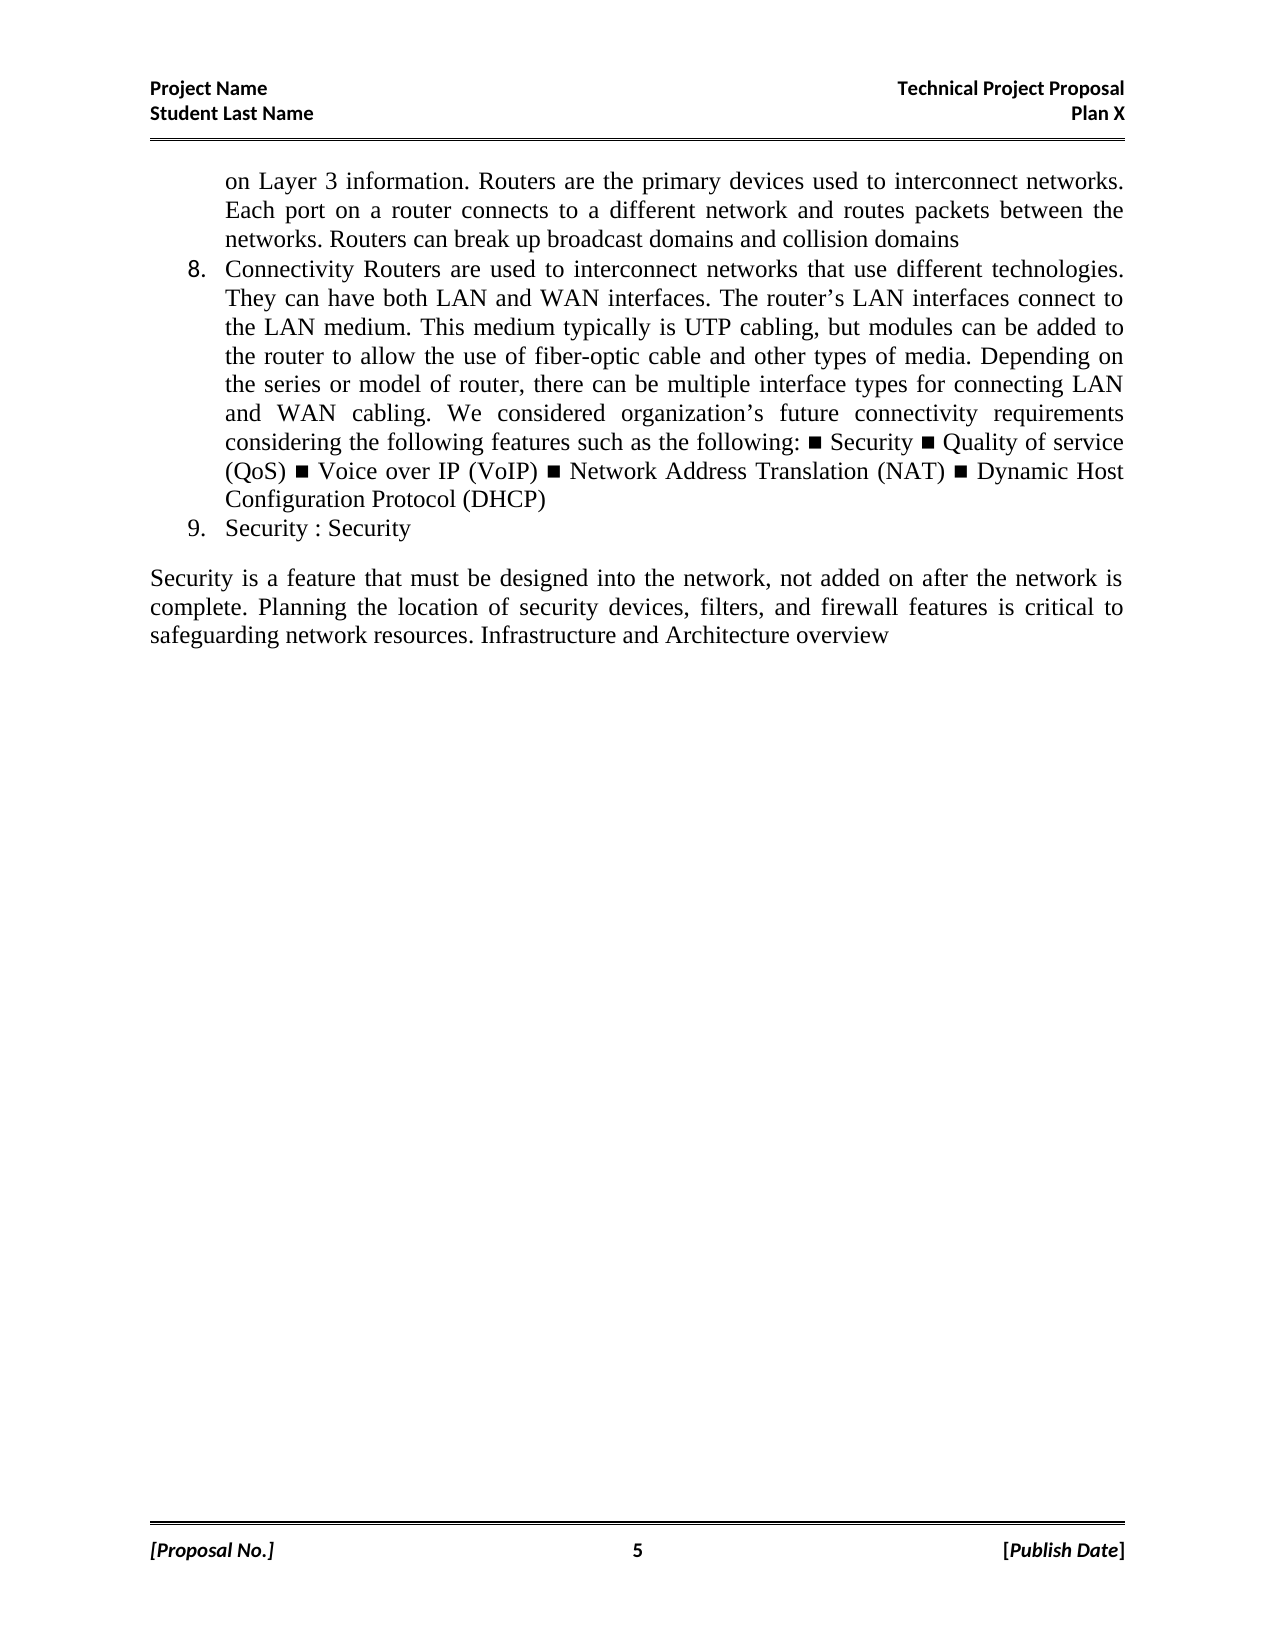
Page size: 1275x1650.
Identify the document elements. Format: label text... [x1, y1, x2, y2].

text Security is a feature that must be designed into the network, not added on after the network is complete. Planning the location of security devices, filters, and firewall features is critical to safeguarding network resources. Infrastructure and Architecture overview [150, 563, 1125, 649]
list Security : Security [187, 513, 1125, 542]
list Connectivity Routers are used to interconnect networks that use different technologies. They can have both LAN and WAN interfaces. The router’s LAN interfaces connect to the LAN medium. This medium typically is UTP cabling, but modules can be added to the router to allow the use of fiber-optic cable and other types of media. Depending on the series or model of router, there can be multiple interface types for connecting LAN and WAN cabling. We considered organization’s future connectivity requirements considering the following features such as the following: ■ Security ■ Quality of service (QoS) ■ Voice over IP (VoIP) ■ Network Address Translation (NAT) ■ Dynamic Host Configuration Protocol (DHCP) [187, 253, 1125, 513]
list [187, 166, 1125, 253]
